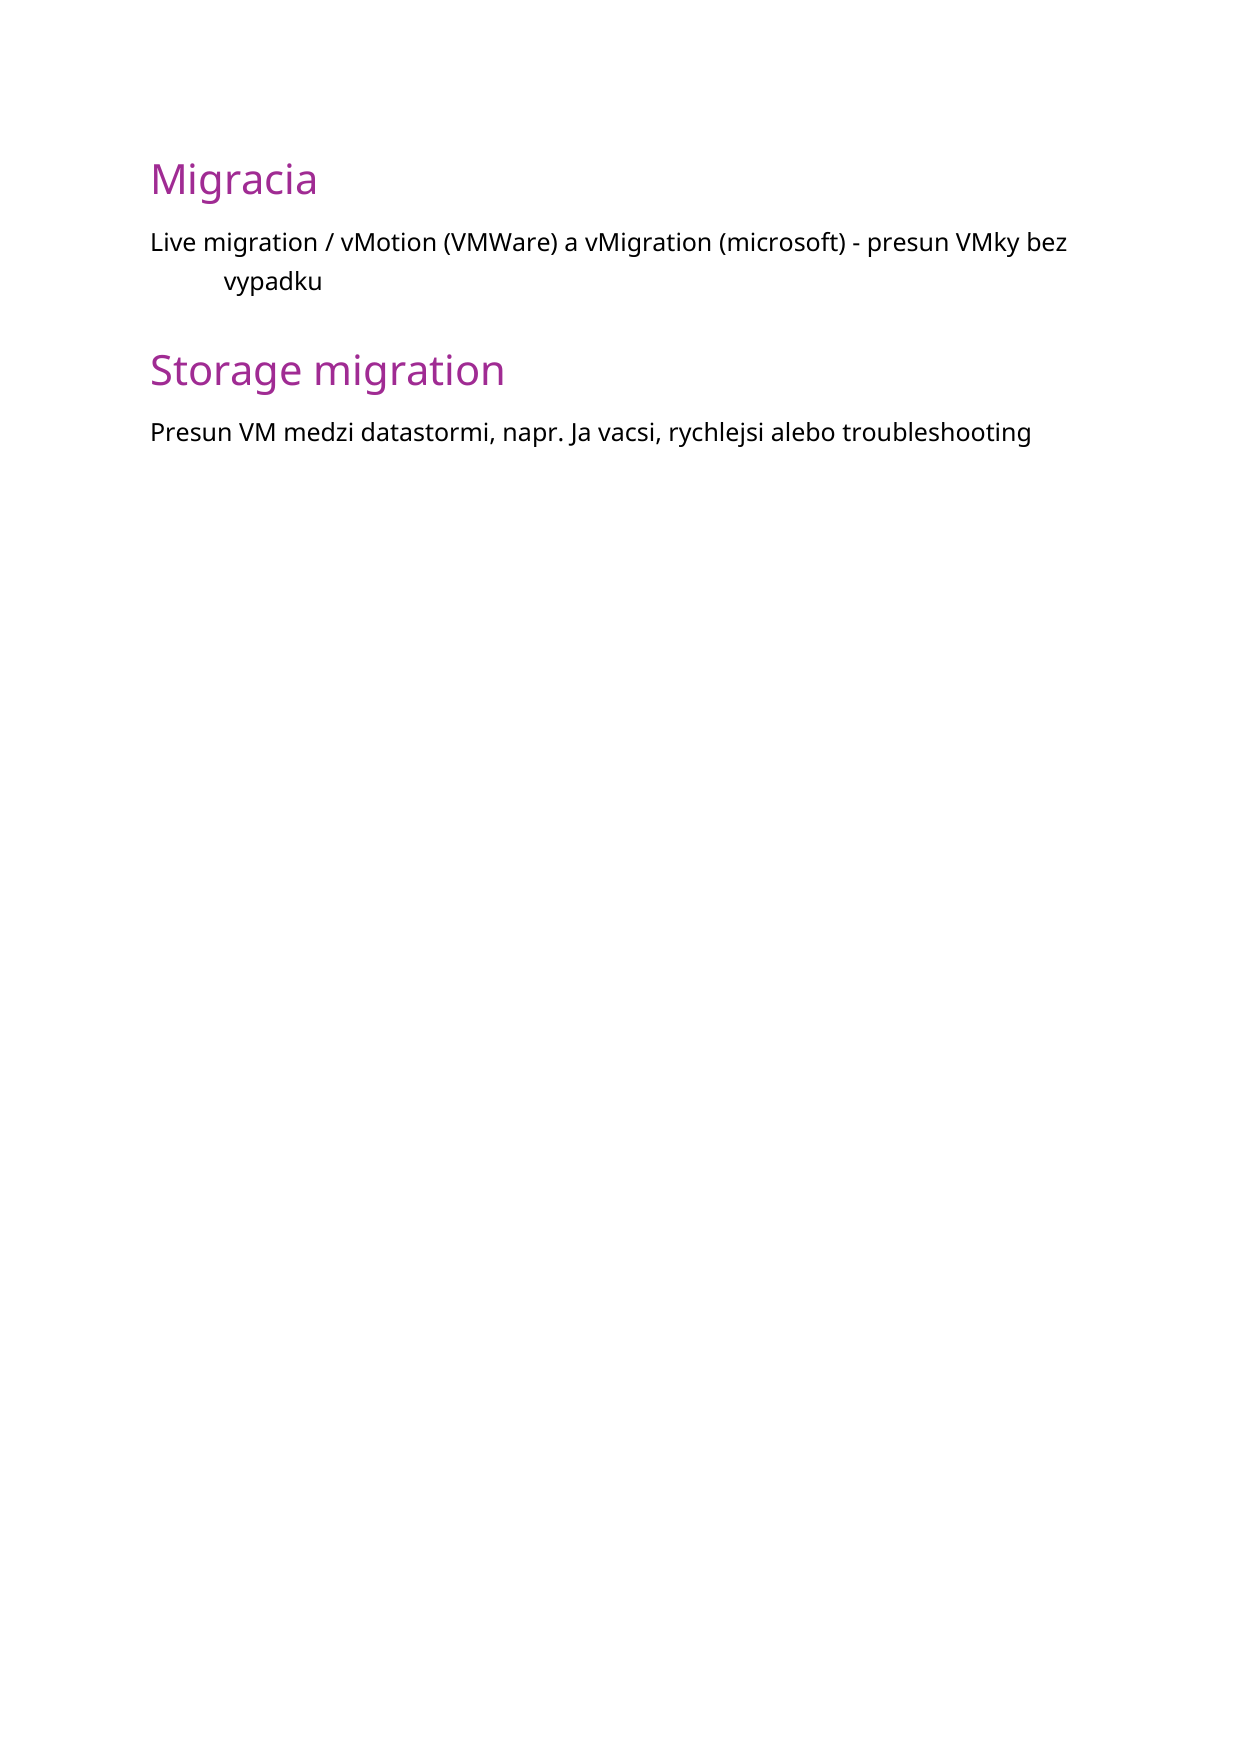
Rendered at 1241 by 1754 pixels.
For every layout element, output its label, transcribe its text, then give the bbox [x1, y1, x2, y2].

text Live migration / vMotion (VMWare) a vMigration (microsoft) - presun VMky bez vypadku [150, 224, 1090, 298]
subtitle Migracia [150, 150, 1090, 207]
subtitle Storage migration [150, 341, 1090, 397]
text Presun VM medzi datastormi, napr. Ja vacsi, rychlejsi alebo troubleshooting [150, 415, 1090, 449]
